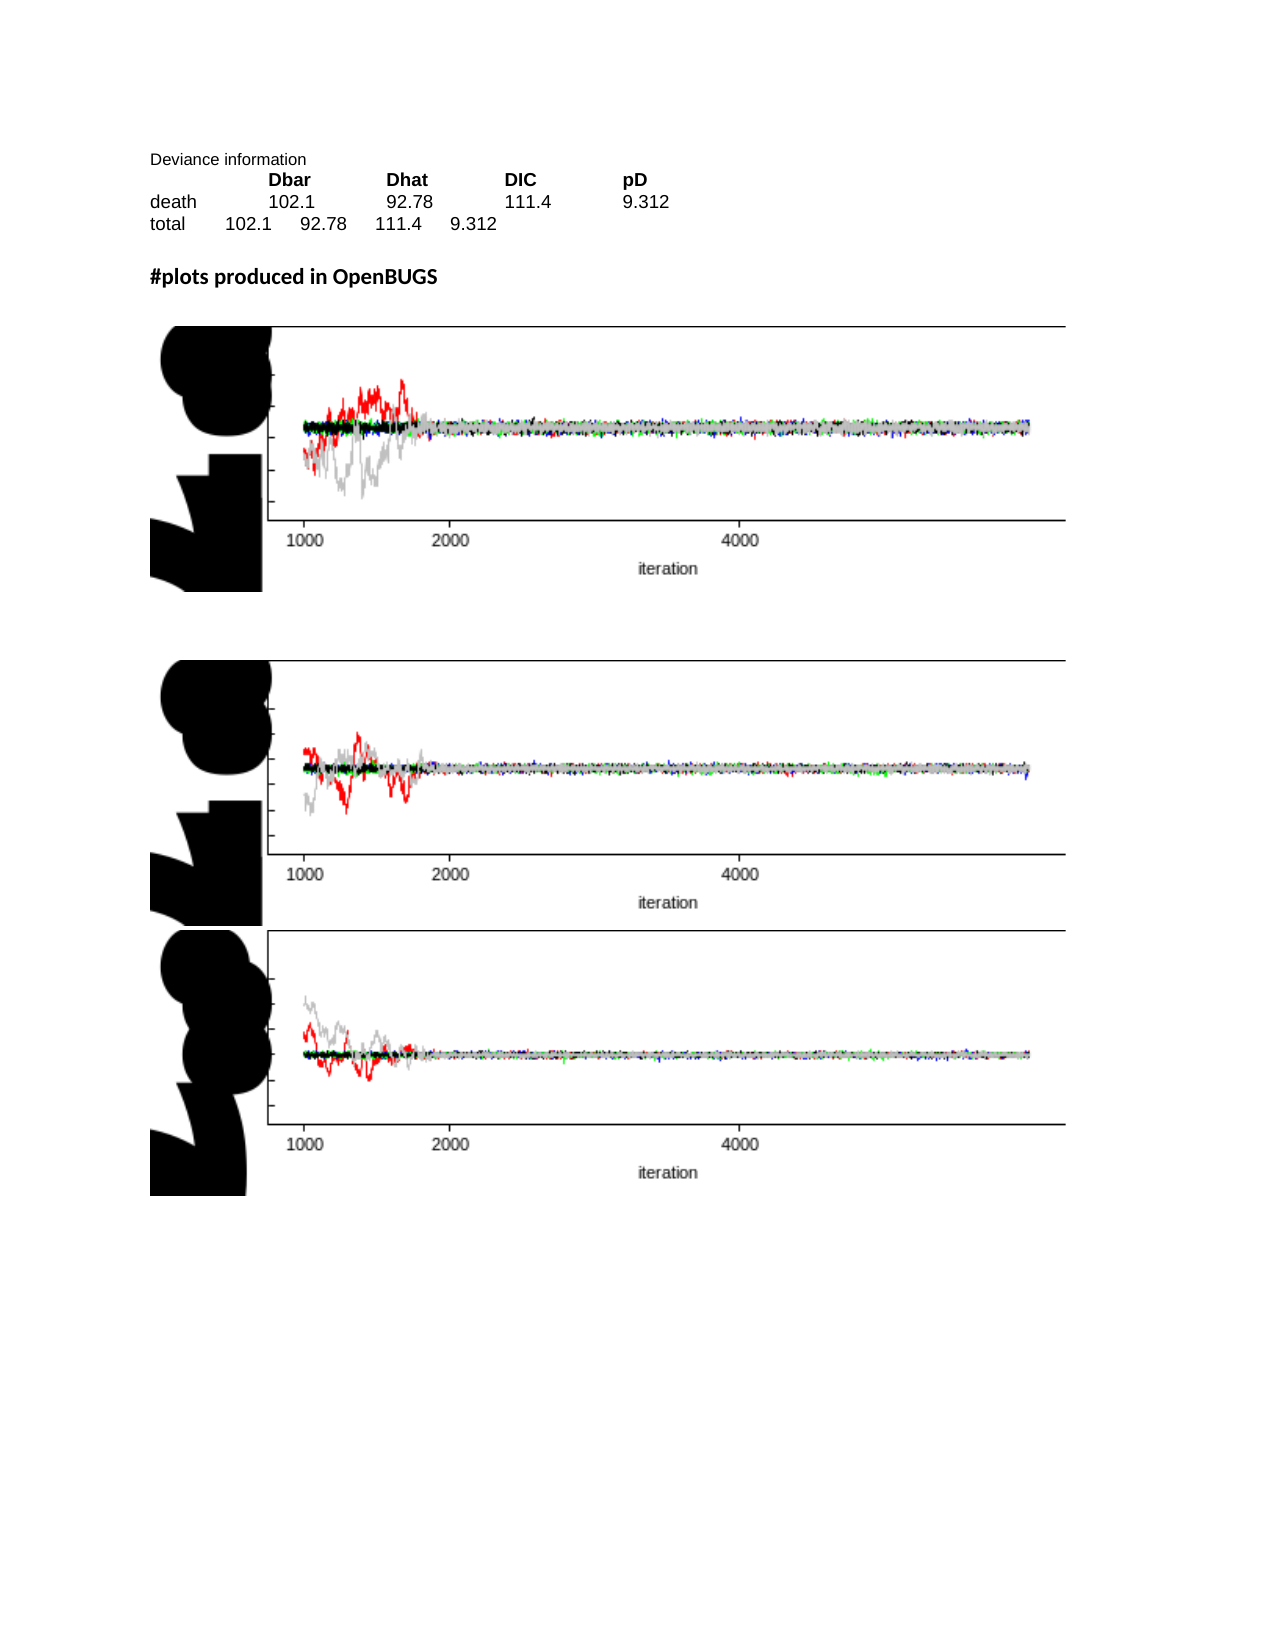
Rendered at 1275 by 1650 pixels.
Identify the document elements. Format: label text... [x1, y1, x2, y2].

text death 102.1 92.78 111.4 9.312 [150, 191, 1125, 212]
text total 102.1 92.78 111.4 9.312 [150, 212, 1125, 234]
text #plots produced in OpenBUGS [150, 262, 1125, 290]
text Deviance information [150, 150, 1125, 169]
text Dbar Dhat DIC pD [150, 169, 1125, 191]
